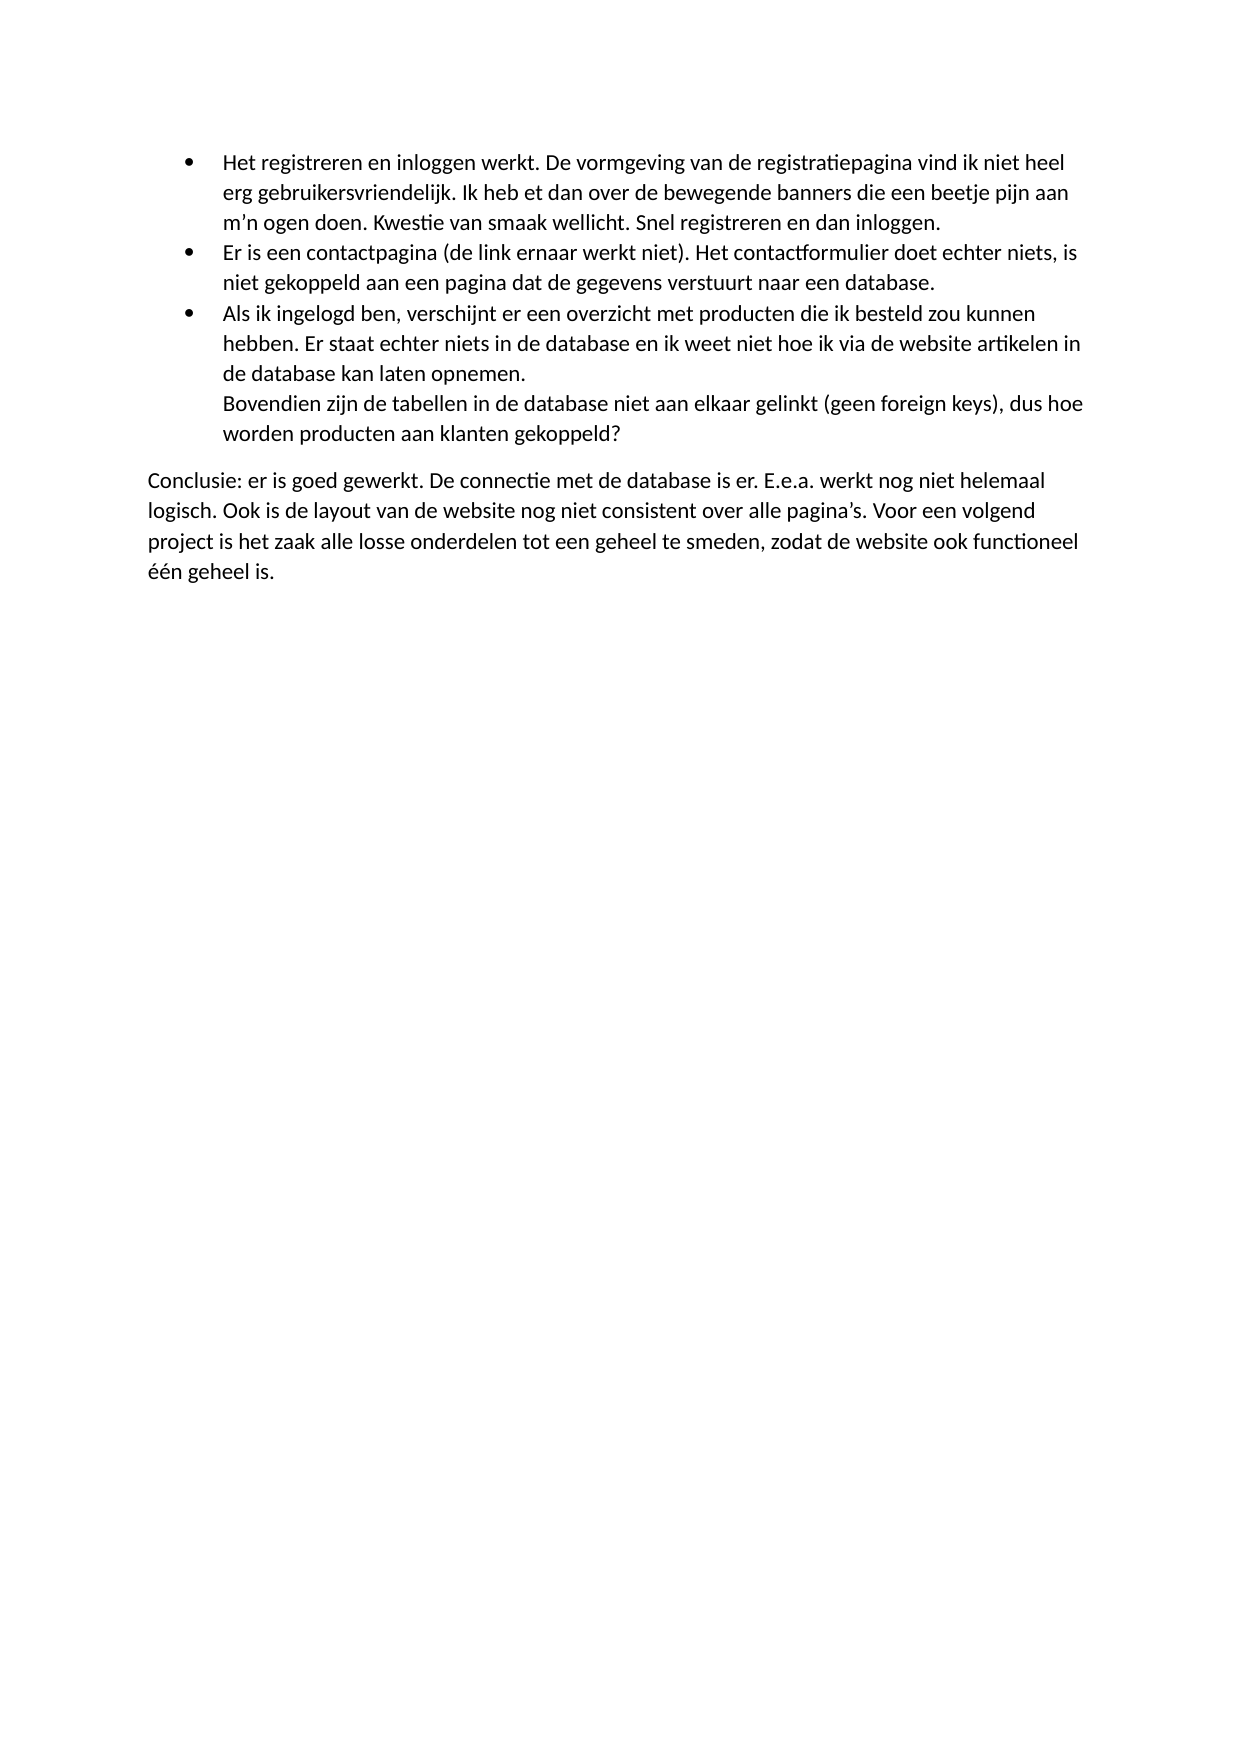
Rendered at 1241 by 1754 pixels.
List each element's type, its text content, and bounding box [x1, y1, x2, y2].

list Het registreren en inloggen werkt. De vormgeving van de registratiepagina vind ik niet heel erg gebruikersvriendelijk. Ik heb et dan over de bewegende banners die een beetje pijn aan m’n ogen doen. Kwestie van smaak wellicht. Snel registreren en dan inloggen. [185, 148, 1093, 236]
list Er is een contactpagina (de link ernaar werkt niet). Het contactformulier doet echter niets, is niet gekoppeld aan een pagina dat de gegevens verstuurt naar een database. [185, 238, 1093, 296]
text Conclusie: er is goed gewerkt. De connectie met de database is er. E.e.a. werkt nog niet helemaal logisch. Ook is de layout van de website nog niet consistent over alle pagina’s. Voor een volgend project is het zaak alle losse onderdelen tot een geheel te smeden, zodat de website ook functioneel één geheel is. [148, 466, 1093, 585]
list Als ik ingelogd ben, verschijnt er een overzicht met producten die ik besteld zou kunnen hebben. Er staat echter niets in de database en ik weet niet hoe ik via de website artikelen in de database kan laten opnemen. Bovendien zijn de tabellen in de database niet aan elkaar gelinkt (geen foreign keys), dus hoe worden producten aan klanten gekoppeld? [185, 299, 1093, 447]
